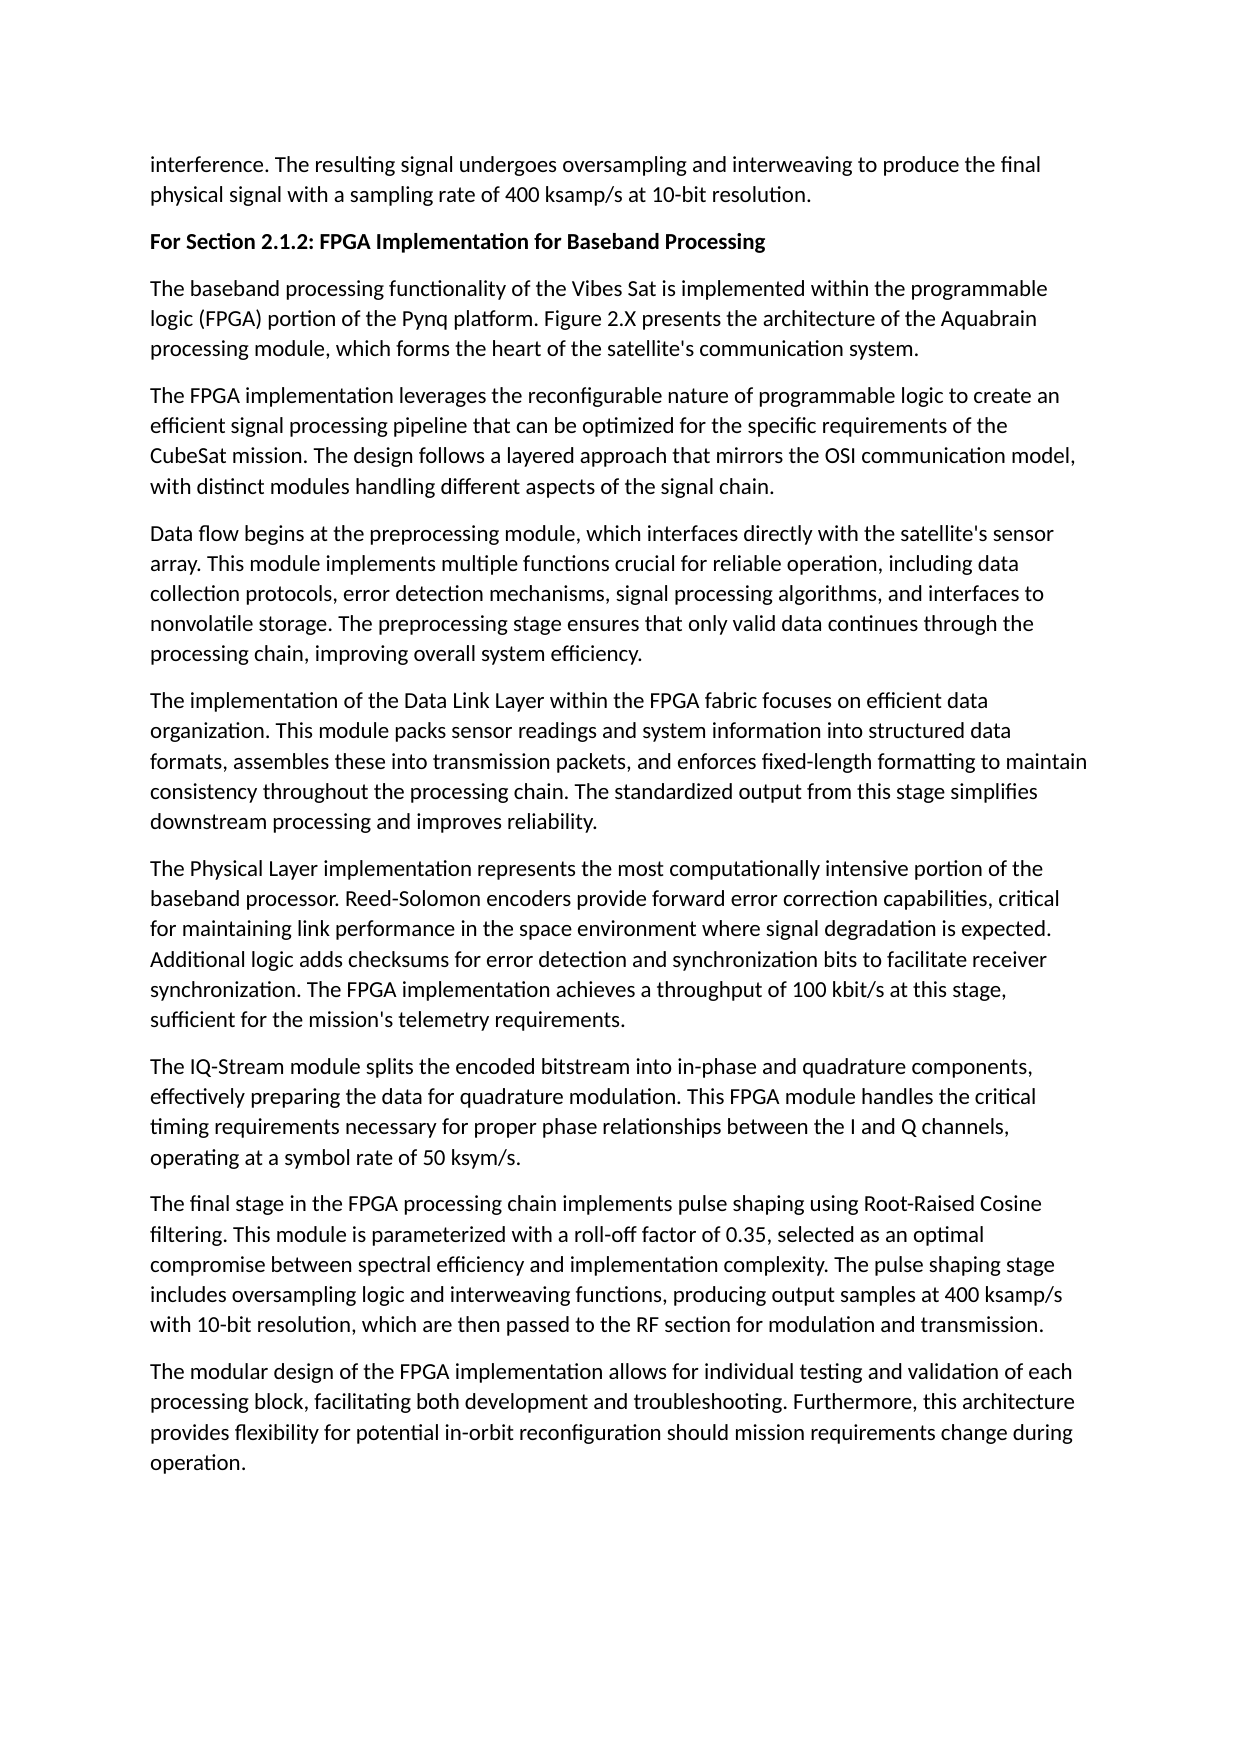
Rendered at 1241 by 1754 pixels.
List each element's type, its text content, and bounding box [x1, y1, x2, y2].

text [150, 150, 1090, 208]
text The modular design of the FPGA implementation allows for individual testing and validation of each processing block, facilitating both development and troubleshooting. Furthermore, this architecture provides flexibility for potential in-orbit reconfiguration should mission requirements change during operation. [150, 1357, 1090, 1476]
text Data flow begins at the preprocessing module, which interfaces directly with the satellite's sensor array. This module implements multiple functions crucial for reliable operation, including data collection protocols, error detection mechanisms, signal processing algorithms, and interfaces to nonvolatile storage. The preprocessing stage ensures that only valid data continues through the processing chain, improving overall system efficiency. [150, 519, 1090, 668]
text The implementation of the Data Link Layer within the FPGA fabric focuses on efficient data organization. This module packs sensor readings and system information into structured data formats, assembles these into transmission packets, and enforces fixed-length formatting to maintain consistency throughout the processing chain. The standardized output from this stage simplifies downstream processing and improves reliability. [150, 686, 1090, 835]
text The Physical Layer implementation represents the most computationally intensive portion of the baseband processor. Reed-Solomon encoders provide forward error correction capabilities, critical for maintaining link performance in the space environment where signal degradation is expected. Additional logic adds checksums for error detection and synchronization bits to facilitate receiver synchronization. The FPGA implementation achieves a throughput of 100 kbit/s at this stage, sufficient for the mission's telemetry requirements. [150, 854, 1090, 1033]
text For Section 2.1.2: FPGA Implementation for Baseband Processing [150, 227, 1090, 255]
text The baseband processing functionality of the Vibes Sat is implemented within the programmable logic (FPGA) portion of the Pynq platform. Figure 2.X presents the architecture of the Aquabrain processing module, which forms the heart of the satellite's communication system. [150, 274, 1090, 362]
text The FPGA implementation leverages the reconfigurable nature of programmable logic to create an efficient signal processing pipeline that can be optimized for the specific requirements of the CubeSat mission. The design follows a layered approach that mirrors the OSI communication model, with distinct modules handling different aspects of the signal chain. [150, 381, 1090, 500]
text The final stage in the FPGA processing chain implements pulse shaping using Root-Raised Cosine filtering. This module is parameterized with a roll-off factor of 0.35, selected as an optimal compromise between spectral efficiency and implementation complexity. The pulse shaping stage includes oversampling logic and interweaving functions, producing output samples at 400 ksamp/s with 10-bit resolution, which are then passed to the RF section for modulation and transmission. [150, 1189, 1090, 1338]
text The IQ-Stream module splits the encoded bitstream into in-phase and quadrature components, effectively preparing the data for quadrature modulation. This FPGA module handles the critical timing requirements necessary for proper phase relationships between the I and Q channels, operating at a symbol rate of 50 ksym/s. [150, 1052, 1090, 1171]
